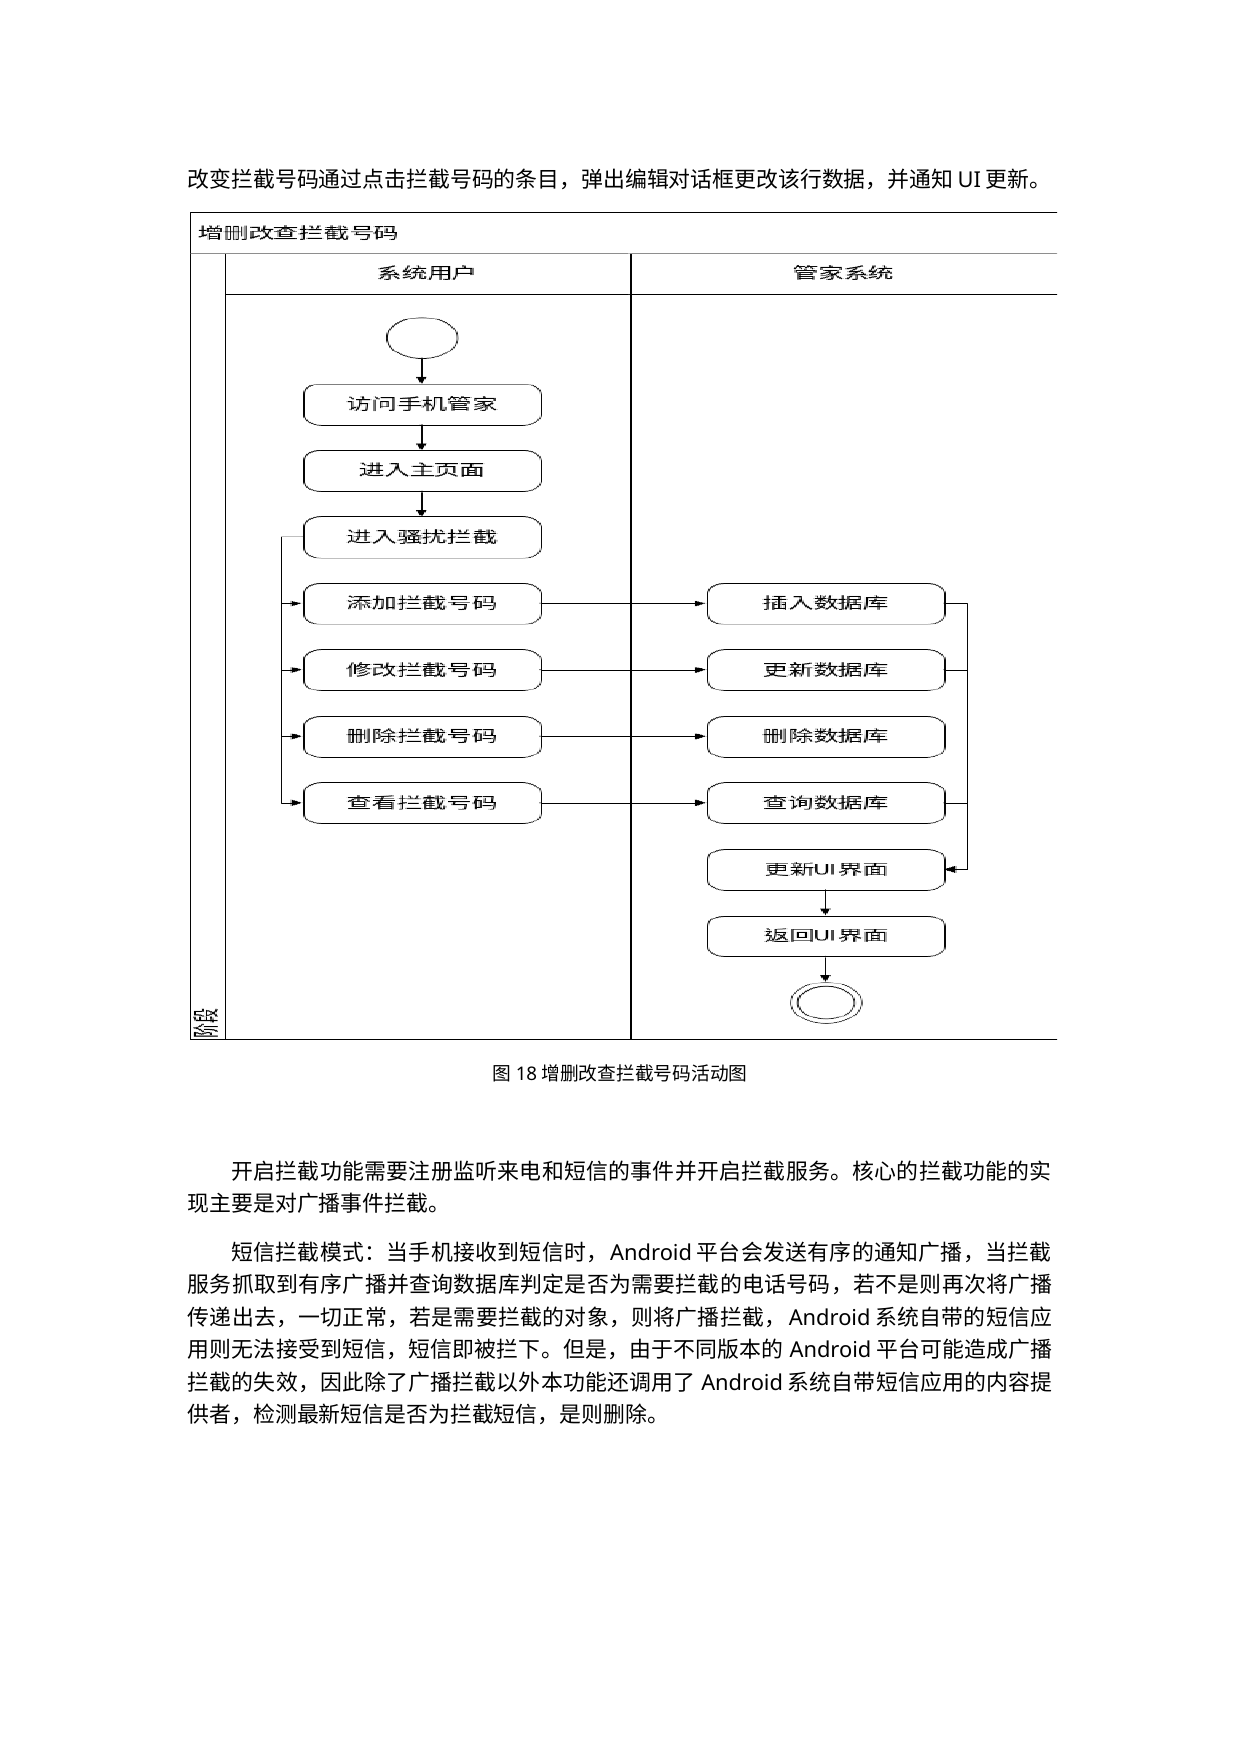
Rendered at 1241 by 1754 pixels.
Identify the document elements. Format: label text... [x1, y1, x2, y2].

text 开启拦截功能需要注册监听来电和短信的事件并开启拦截服务。核心的拦截功能的实现主要是对广播事件拦截。 [187, 1153, 1053, 1218]
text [187, 162, 1053, 194]
text 短信拦截模式：当手机接收到短信时，Android平台会发送有序的通知广播，当拦截服务抓取到有序广播并查询数据库判定是否为需要拦截的电话号码，若不是则再次将广播传递出去，一切正常，若是需要拦截的对象，则将广播拦截，Android系统自带的短信应用则无法接受到短信，短信即被拦下。但是，由于不同版本的Android平台可能造成广播拦截的失效，因此除了广播拦截以外本功能还调用了Android系统自带短信应用的内容提供者，检测最新短信是否为拦截短信，是则删除。 [187, 1234, 1053, 1429]
